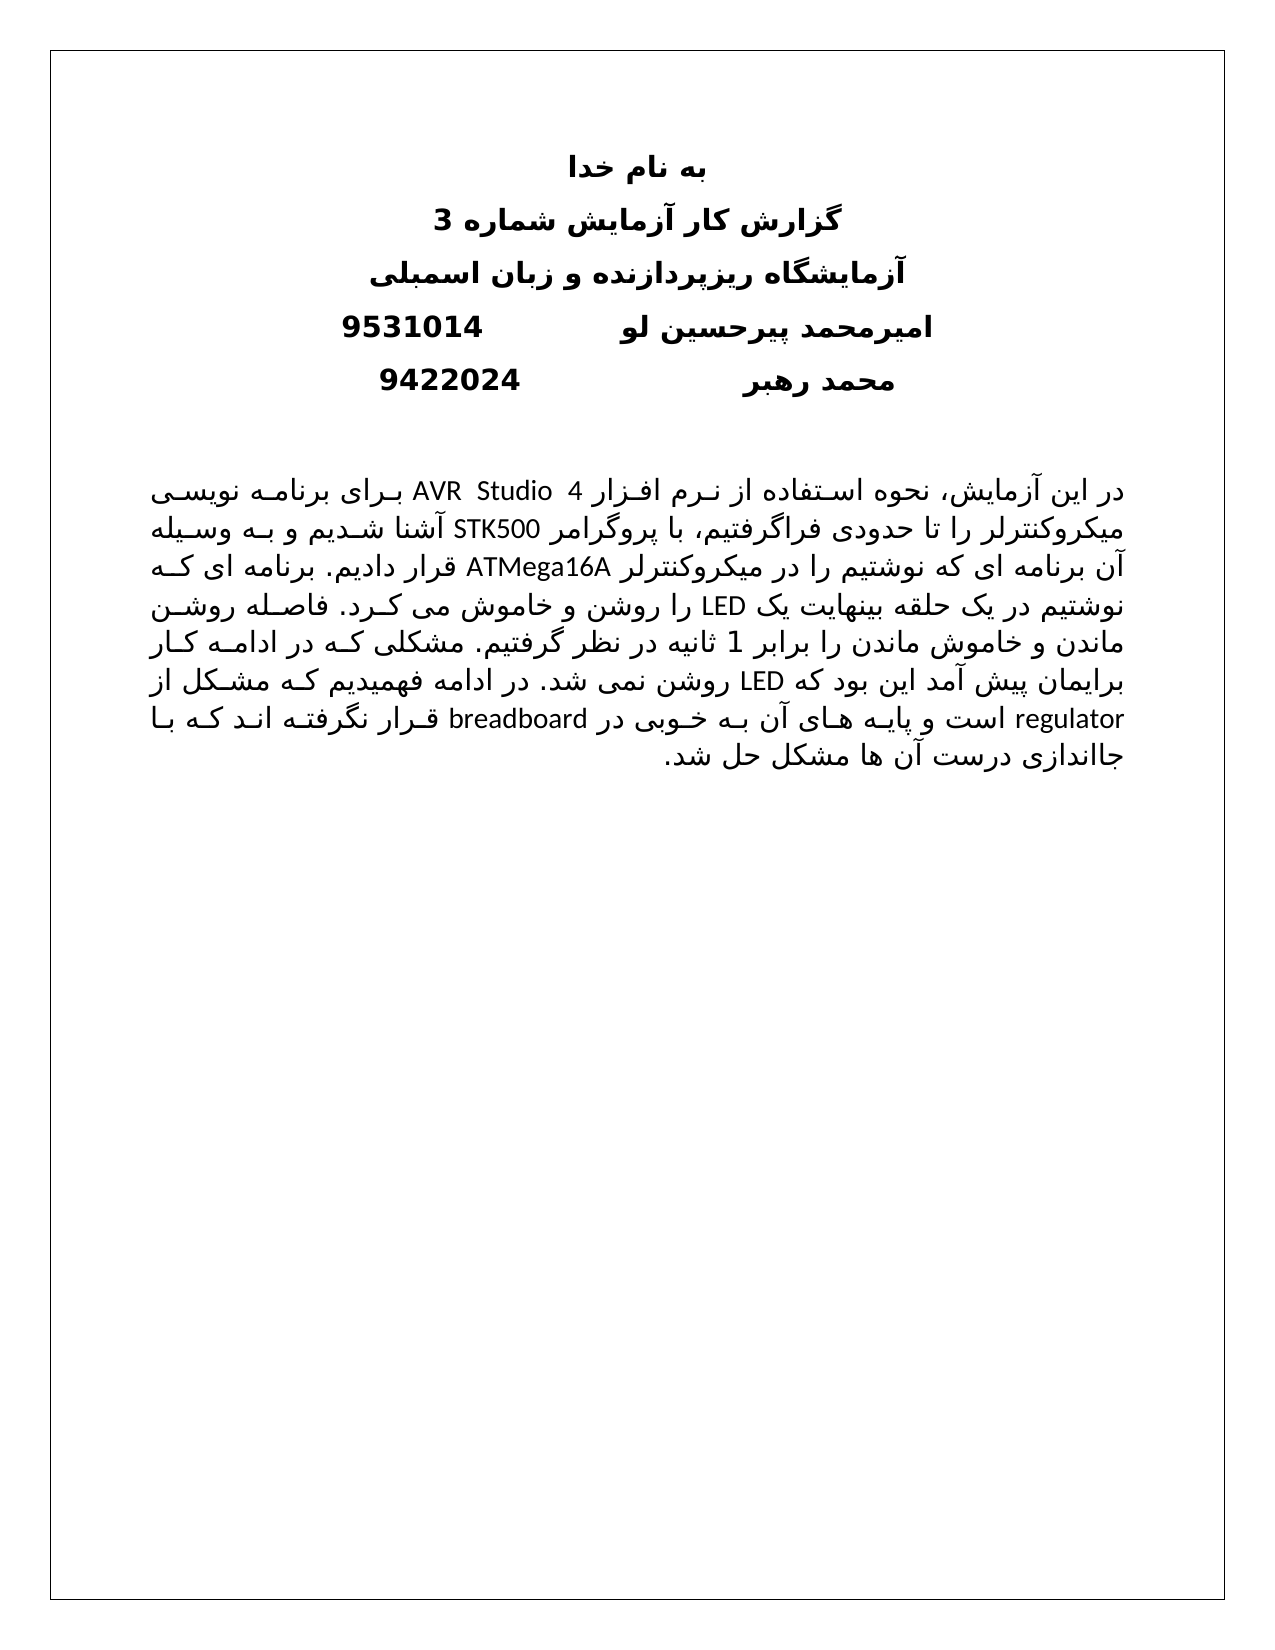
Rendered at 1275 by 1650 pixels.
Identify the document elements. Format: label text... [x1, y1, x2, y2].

text به نام خدا [150, 150, 1125, 184]
text محمد رهبر 9422024 [150, 363, 1125, 397]
text در این آزمایش، نحوه استفاده از نرم افزار AVR Studio 4 برای برنامه نویسی میکروکنترلر را تا حدودی فراگرفتیم، با پروگرامر STK500 آشنا شدیم و به وسیله آن برنامه ای که نوشتیم را در میکروکنترلر ATMega16A قرار دادیم. برنامه ای که نوشتیم در یک حلقه بینهایت یک LED را روشن و خاموش می کرد. فاصله روشن ماندن و خاموش ماندن را برابر 1 ثانیه در نظر گرفتیم. مشکلی که در ادامه کار برایمان پیش آمد این بود که LED روشن نمی شد. در ادامه فهمیدیم که مشکل از regulator است و پایه های آن به خوبی در breadboard قرار نگرفته اند که با جااندازی درست آن ها مشکل حل شد. [150, 472, 1125, 772]
text گزارش کار آزمایش شماره 3 [150, 203, 1125, 237]
text آزمایشگاه ریزپردازنده و زبان اسمبلی [150, 257, 1125, 291]
text امیرمحمد پیرحسین لو 9531014 [150, 310, 1125, 344]
